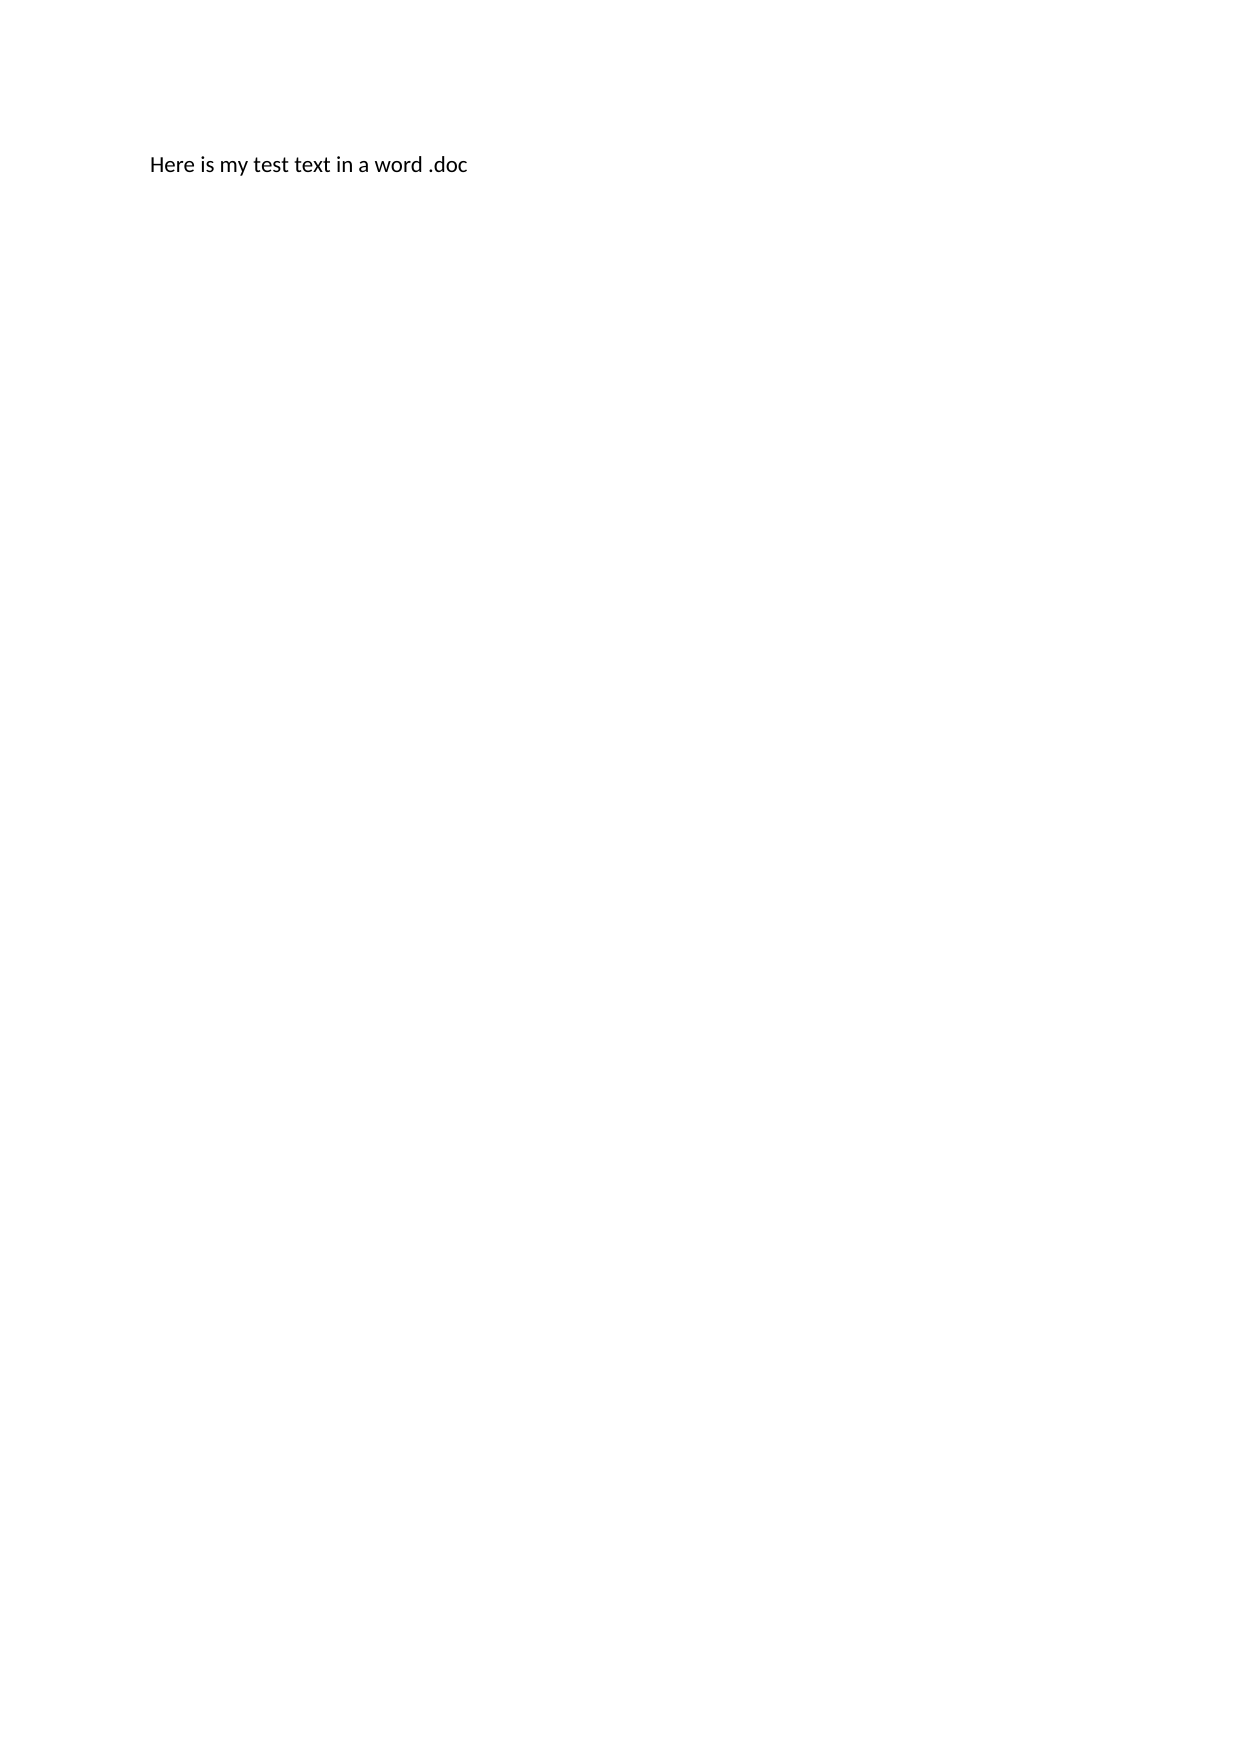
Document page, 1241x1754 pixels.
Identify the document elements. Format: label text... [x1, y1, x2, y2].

text Here is my test text in a word .doc [150, 150, 1090, 178]
